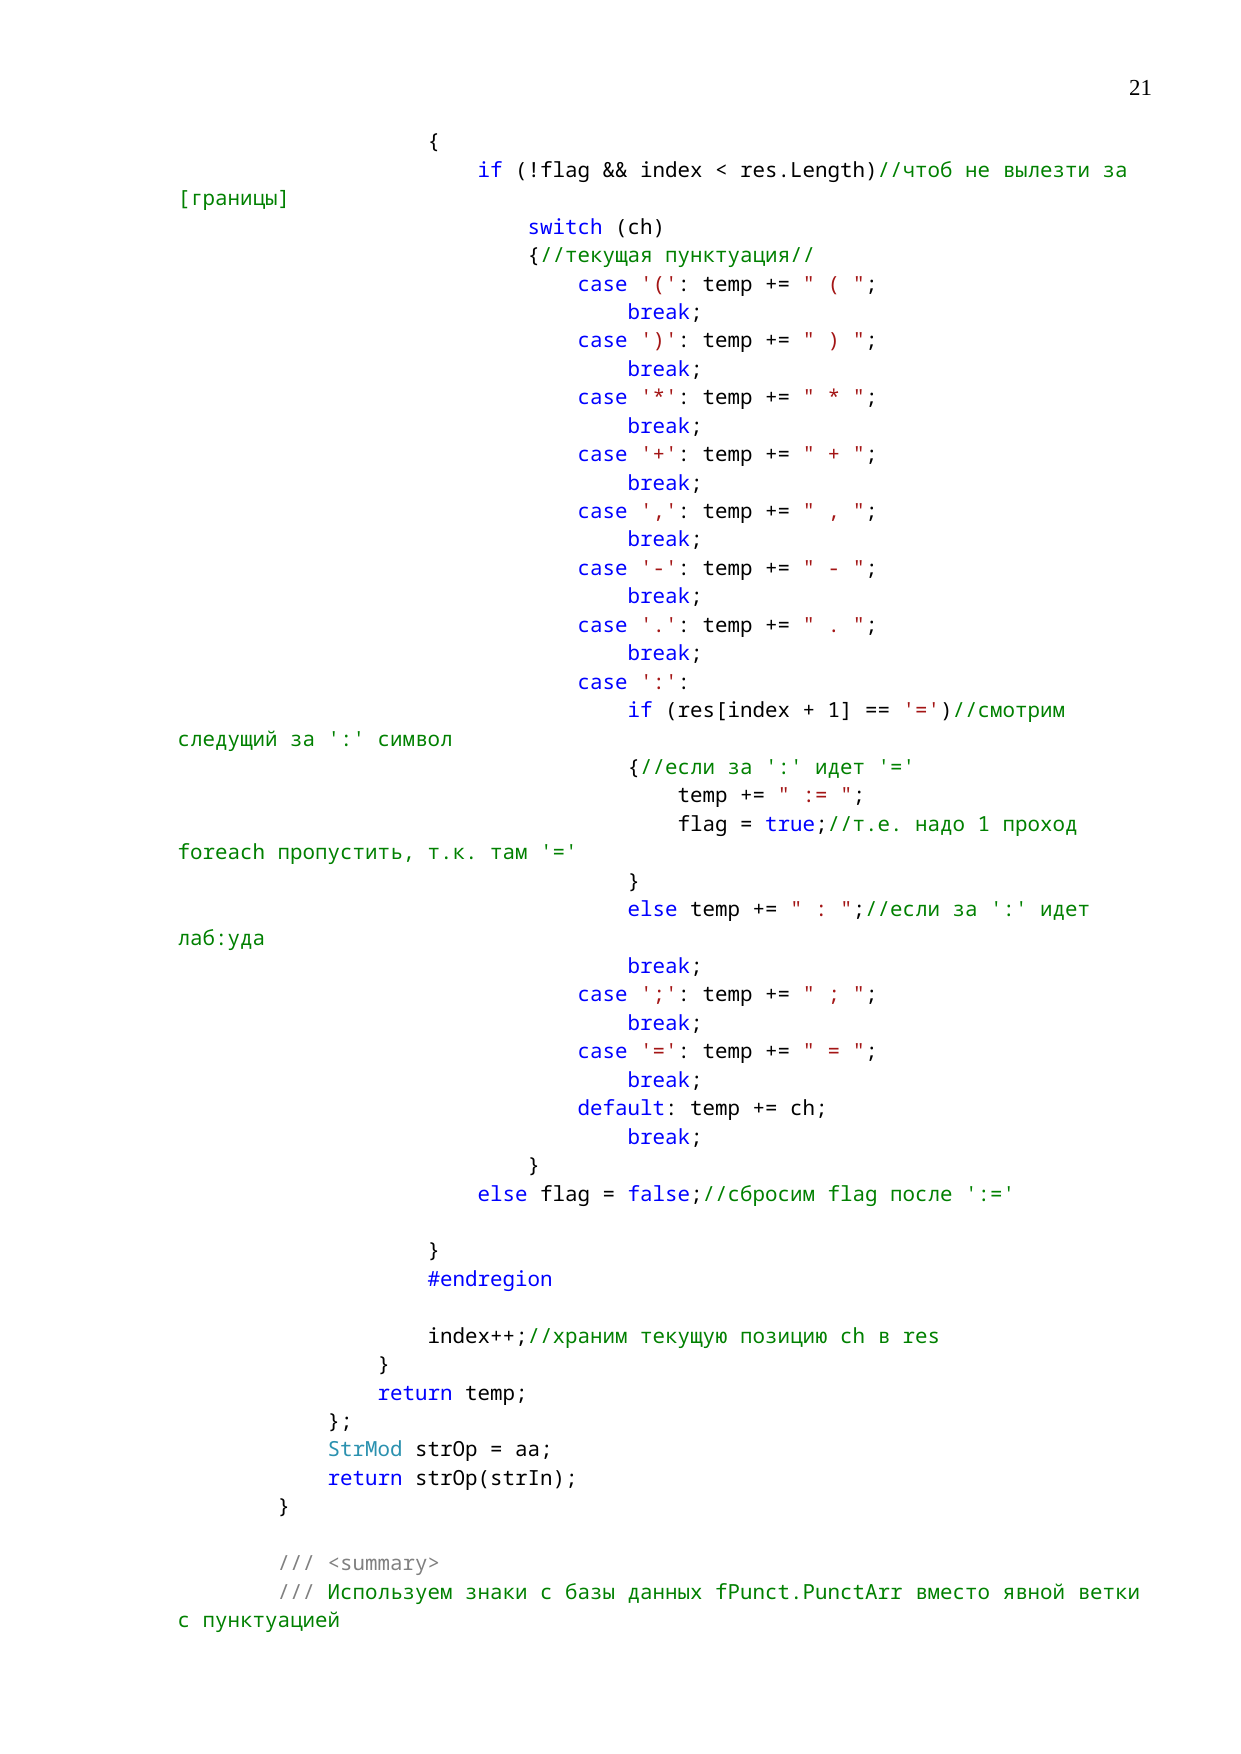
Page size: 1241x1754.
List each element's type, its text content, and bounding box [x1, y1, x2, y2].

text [177, 155, 1152, 212]
text break; [177, 524, 1152, 553]
text return strOp(strIn); [177, 1463, 1152, 1491]
text case '.': temp += " . "; [177, 610, 1152, 638]
text StrMod strOp = aa; [177, 1434, 1152, 1463]
text case '+': temp += " + "; [177, 439, 1152, 468]
text index++;//храним текущую позицию ch в res [177, 1321, 1152, 1349]
text temp += " := "; [177, 781, 1152, 809]
text else flag = false;//сбросим flag после ':=' [177, 1179, 1152, 1207]
text /// Используем знаки с базы данных fPunct.PunctArr вместо явной ветки с пунктуацией [177, 1577, 1152, 1634]
text } [177, 1236, 1152, 1264]
text else temp += " : ";//если за ':' идет лаб:уда [177, 894, 1152, 951]
text break; [177, 354, 1152, 382]
text break; [177, 468, 1152, 496]
text } [177, 1349, 1152, 1378]
text }; [177, 1406, 1152, 1434]
text break; [177, 411, 1152, 439]
text } [177, 1150, 1152, 1179]
text break; [177, 297, 1152, 326]
text return temp; [177, 1378, 1152, 1406]
text flag = true;//т.е. надо 1 проход foreach пропустить, т.к. там '=' [177, 809, 1152, 866]
text case ':': [177, 667, 1152, 695]
text break; [177, 1122, 1152, 1150]
text default: temp += ch; [177, 1093, 1152, 1122]
text case ',': temp += " , "; [177, 496, 1152, 524]
text case ';': temp += " ; "; [177, 979, 1152, 1008]
text break; [177, 1008, 1152, 1036]
text case '(': temp += " ( "; [177, 269, 1152, 297]
text {//если за ':' идет '=' [177, 752, 1152, 781]
text break; [177, 581, 1152, 610]
text break; [177, 951, 1152, 979]
text case '=': temp += " = "; [177, 1036, 1152, 1065]
text { [177, 126, 1152, 155]
text break; [177, 638, 1152, 667]
text case ')': temp += " ) "; [177, 326, 1152, 354]
text } [177, 1491, 1152, 1520]
text break; [177, 1065, 1152, 1093]
text #endregion [177, 1264, 1152, 1292]
text case '-': temp += " - "; [177, 553, 1152, 581]
text switch (ch) [177, 212, 1152, 240]
text if (res[index + 1] == '=')//смотрим следущий за ':' символ [177, 695, 1152, 752]
text case '*': temp += " * "; [177, 382, 1152, 411]
text /// <summary> [177, 1548, 1152, 1577]
text {//текущая пунктуация// [177, 240, 1152, 269]
text } [177, 866, 1152, 894]
